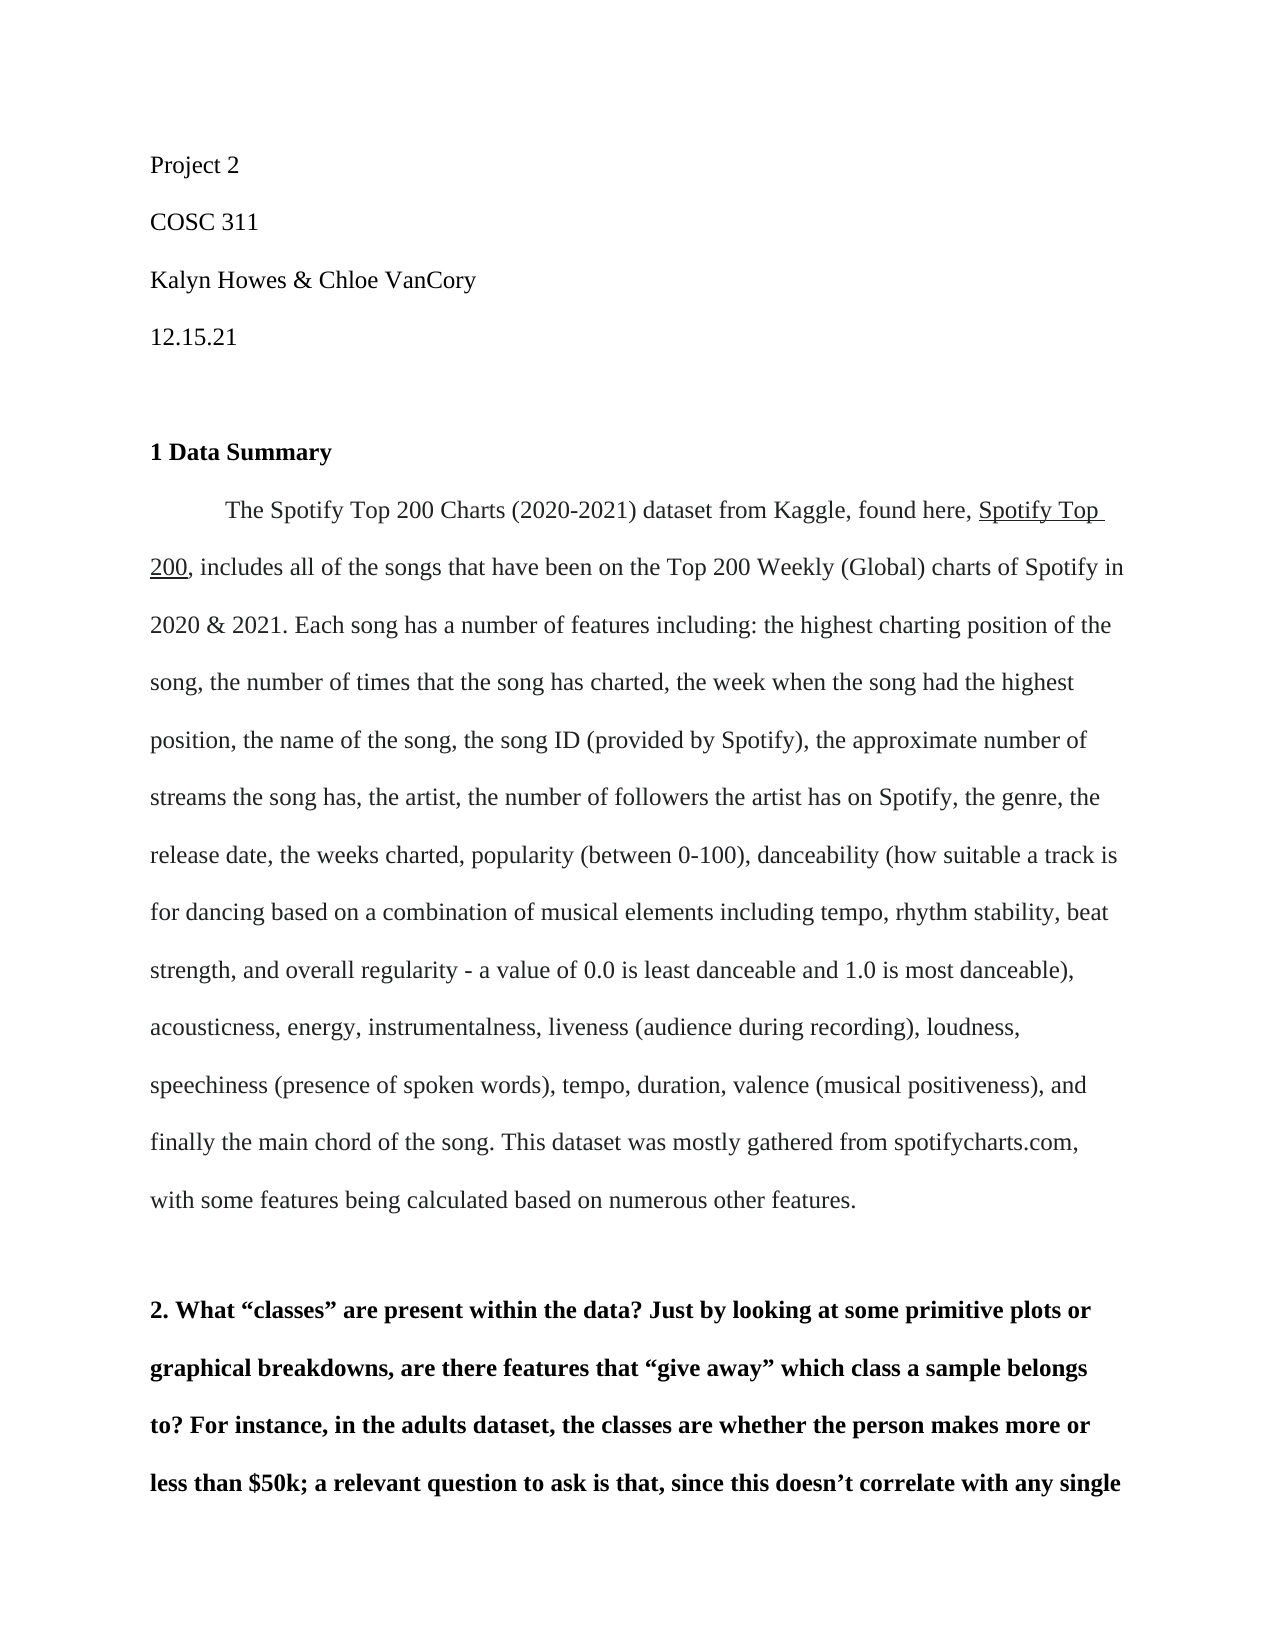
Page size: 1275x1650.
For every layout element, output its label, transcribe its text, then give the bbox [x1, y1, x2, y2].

text 12.15.21 [150, 322, 1125, 351]
text Project 2 [150, 150, 1125, 179]
text 1 Data Summary [150, 437, 1125, 466]
text The Spotify Top 200 Charts (2020-2021) dataset from Kaggle, found here, Spotify Top 200, includes all of the songs that have been on the Top 200 Weekly (Global) charts of Spotify in 2020 & 2021. Each song has a number of features including: the highest charting position of the song, the number of times that the song has charted, the week when the song had the highest position, the name of the song, the song ID (provided by Spotify), the approximate number of streams the song has, the artist, the number of followers the artist has on Spotify, the genre, the release date, the weeks charted, popularity (between 0-100), danceability (how suitable a track is for dancing based on a combination of musical elements including tempo, rhythm stability, beat strength, and overall regularity - a value of 0.0 is least danceable and 1.0 is most danceable), acousticness, energy, instrumentalness, liveness (audience during recording), loudness, speechiness (presence of spoken words), tempo, duration, valence (musical positiveness), and finally the main chord of the song. This dataset was mostly gathered from spotifycharts.com, with some features being calculated based on numerous other features. [150, 495, 1125, 1214]
text Kalyn Howes & Chloe VanCory [150, 265, 1125, 294]
text COSC 311 [150, 207, 1125, 236]
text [150, 1295, 1125, 1496]
